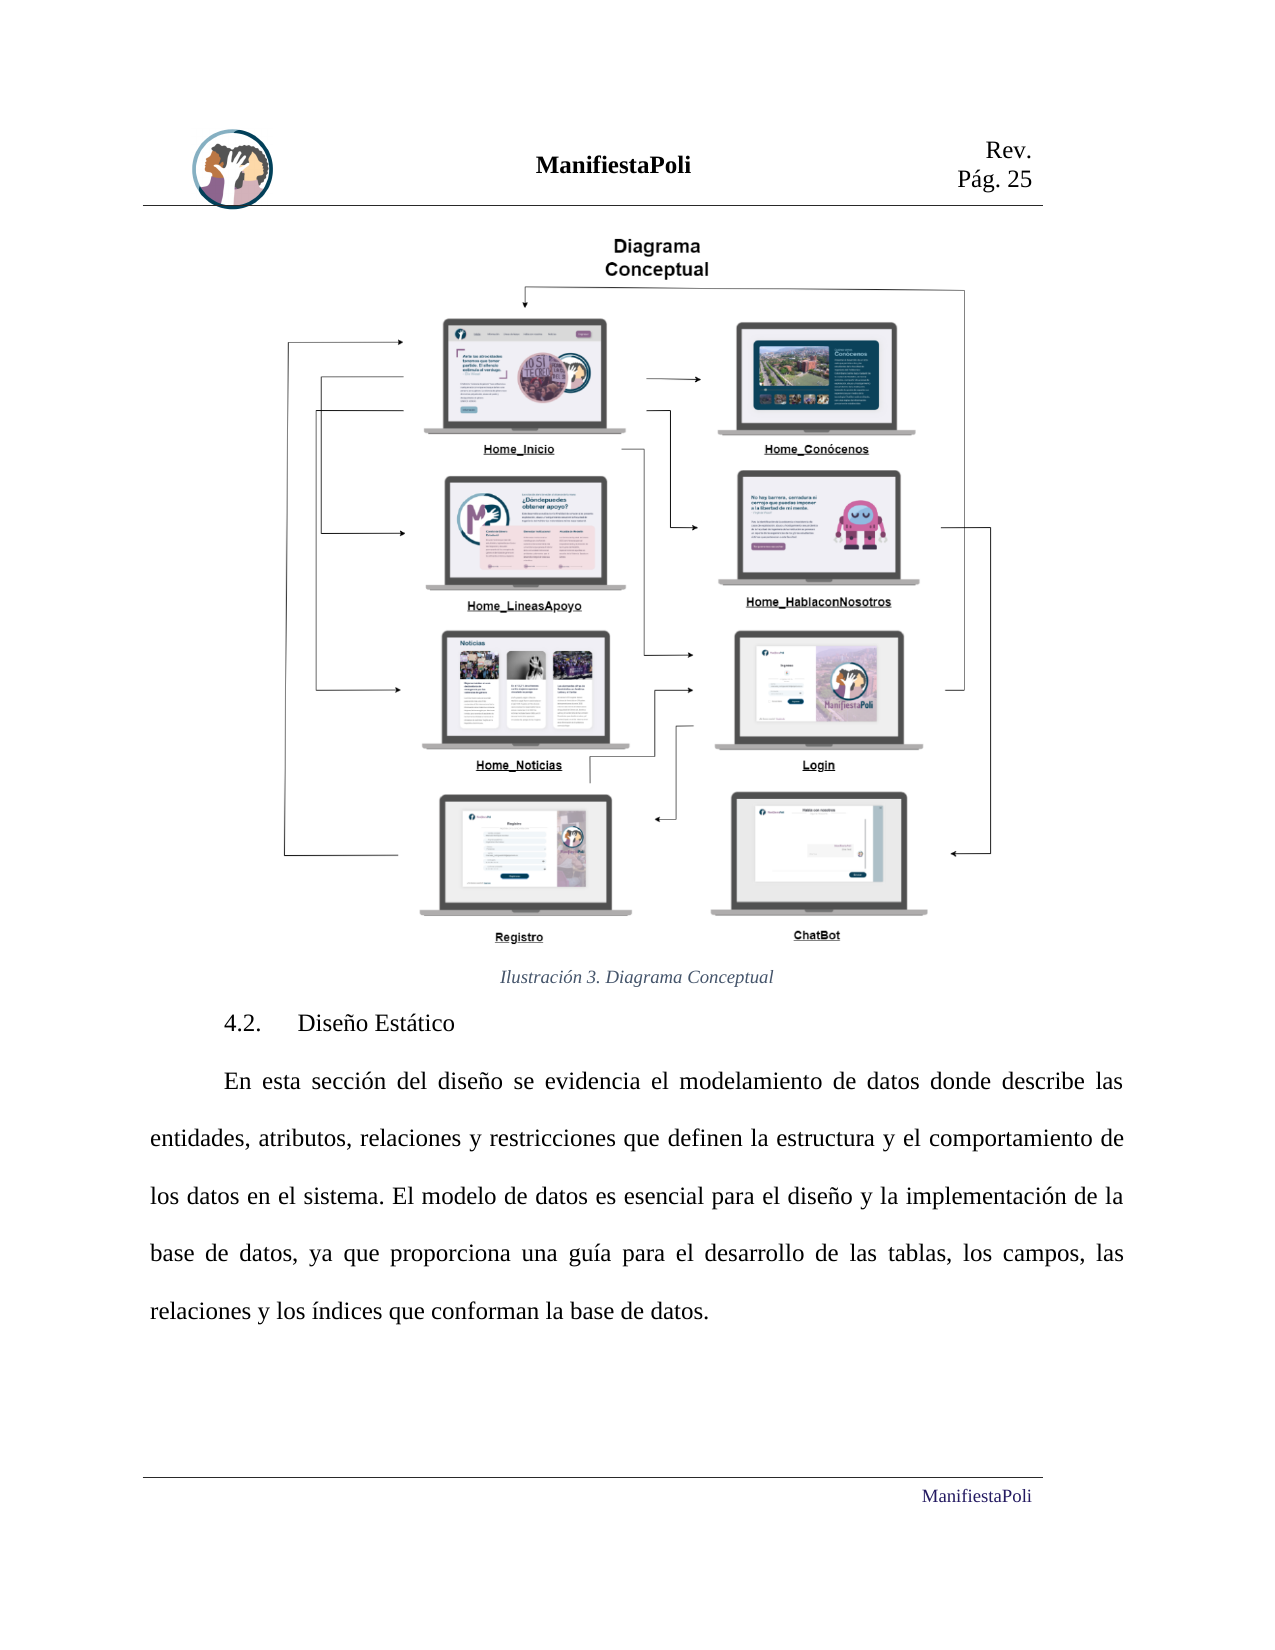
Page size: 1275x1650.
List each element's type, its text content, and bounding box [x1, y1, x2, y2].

text Ilustración 3. Diagrama Conceptual [150, 966, 1125, 988]
picture [190, 128, 274, 205]
picture [279, 235, 996, 947]
subtitle Diseño Estático [150, 1008, 1125, 1037]
picture [190, 206, 227, 210]
text En esta sección del diseño se evidencia el modelamiento de datos donde describe las entidades, atributos, relaciones y restricciones que definen la estructura y el comportamiento de los datos en el sistema. El modelo de datos es esencial para el diseño y la implementación de la base de datos, ya que proporciona una guía para el desarrollo de las tablas, los campos, las relaciones y los índices que conforman la base de datos. [150, 1066, 1125, 1325]
picture [239, 206, 274, 210]
